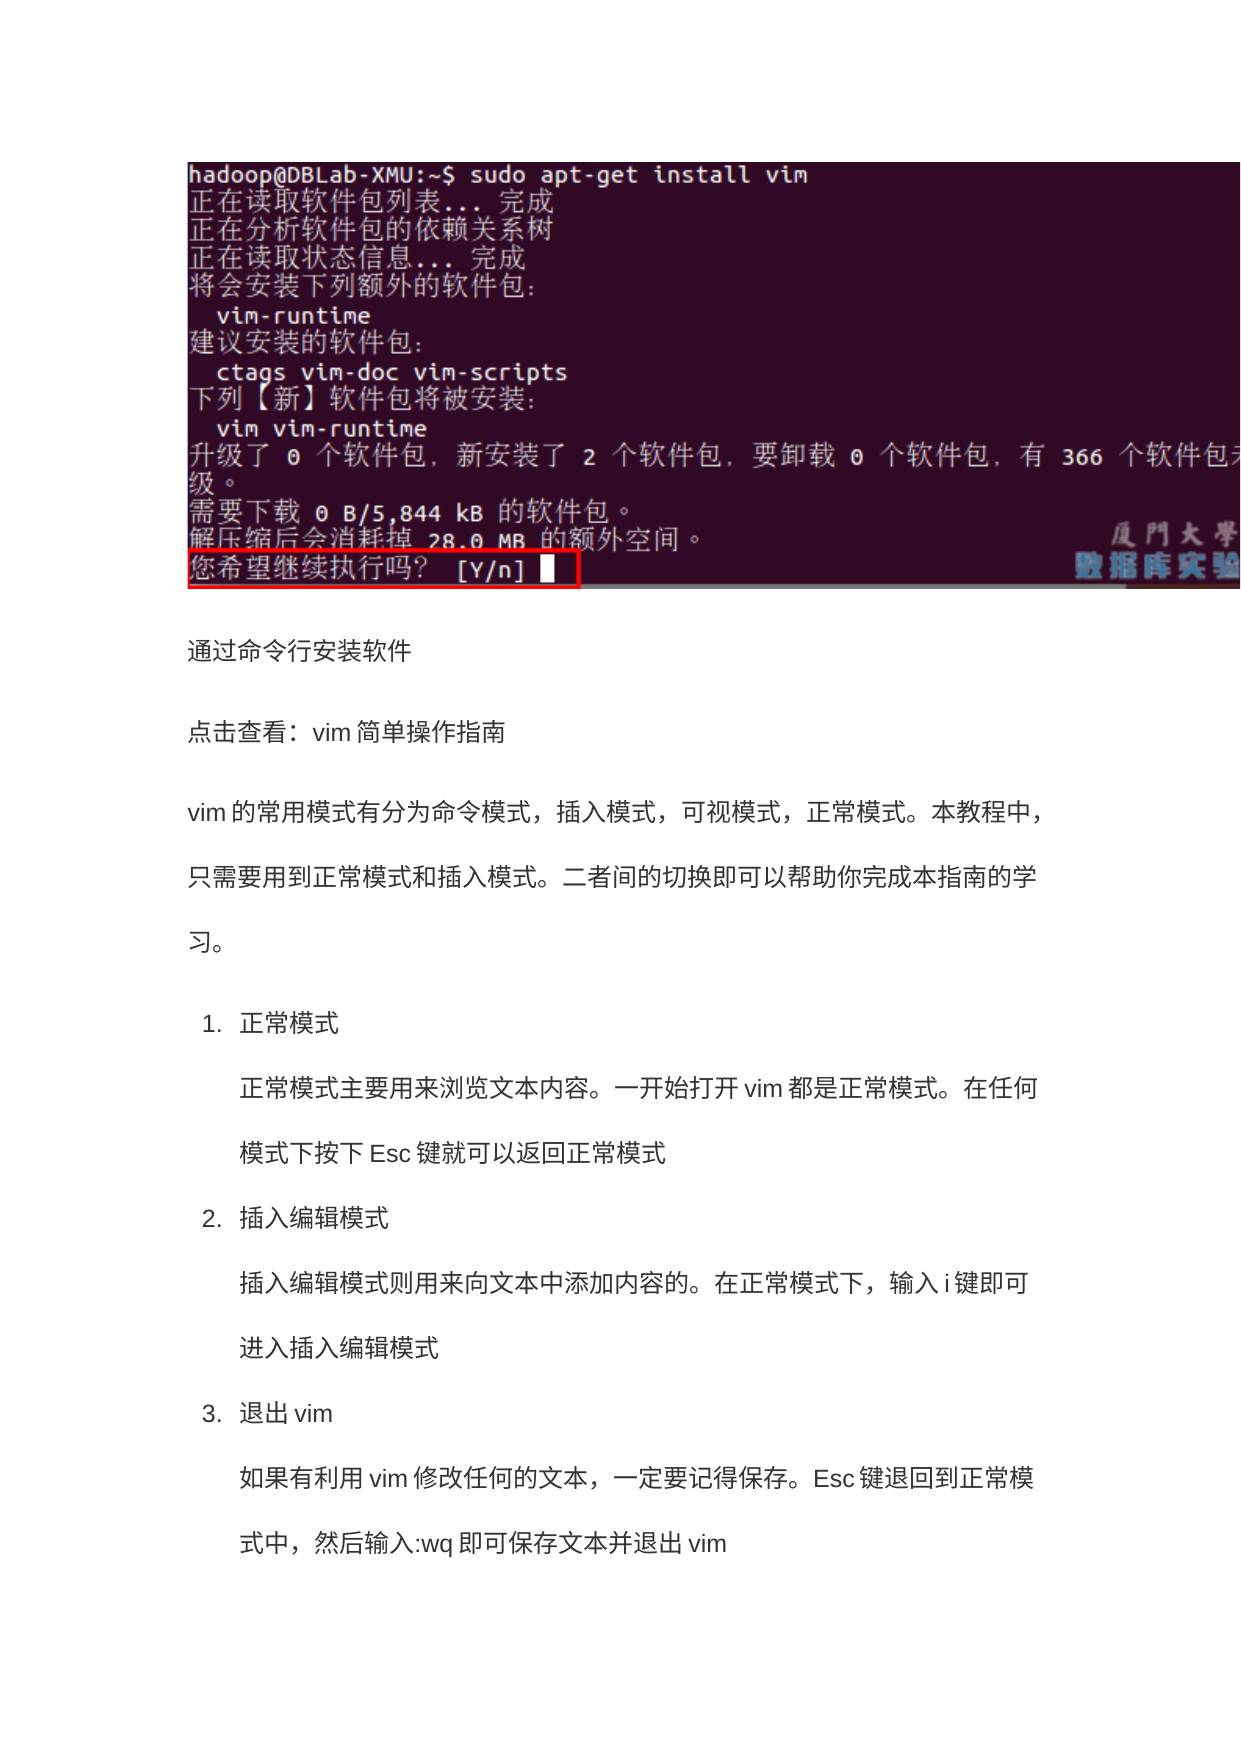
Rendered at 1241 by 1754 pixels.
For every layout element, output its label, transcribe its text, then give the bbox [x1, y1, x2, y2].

text 点击查看：vim简单操作指南 [187, 698, 1053, 763]
text 通过命令行安装软件 [187, 589, 1053, 682]
list 插入编辑模式 插入编辑模式则用来向文本中添加内容的。在正常模式下，输入i键即可进入插入编辑模式 [202, 1184, 1053, 1379]
list 退出vim 如果有利用vim修改任何的文本，一定要记得保存。Esc键退回到正常模式中，然后输入:wq即可保存文本并退出vim [202, 1379, 1053, 1574]
picture [187, 162, 1241, 589]
text vim的常用模式有分为命令模式，插入模式，可视模式，正常模式。本教程中，只需要用到正常模式和插入模式。二者间的切换即可以帮助你完成本指南的学习。 [187, 778, 1053, 973]
list 正常模式 正常模式主要用来浏览文本内容。一开始打开vim都是正常模式。在任何模式下按下Esc键就可以返回正常模式 [202, 989, 1053, 1184]
